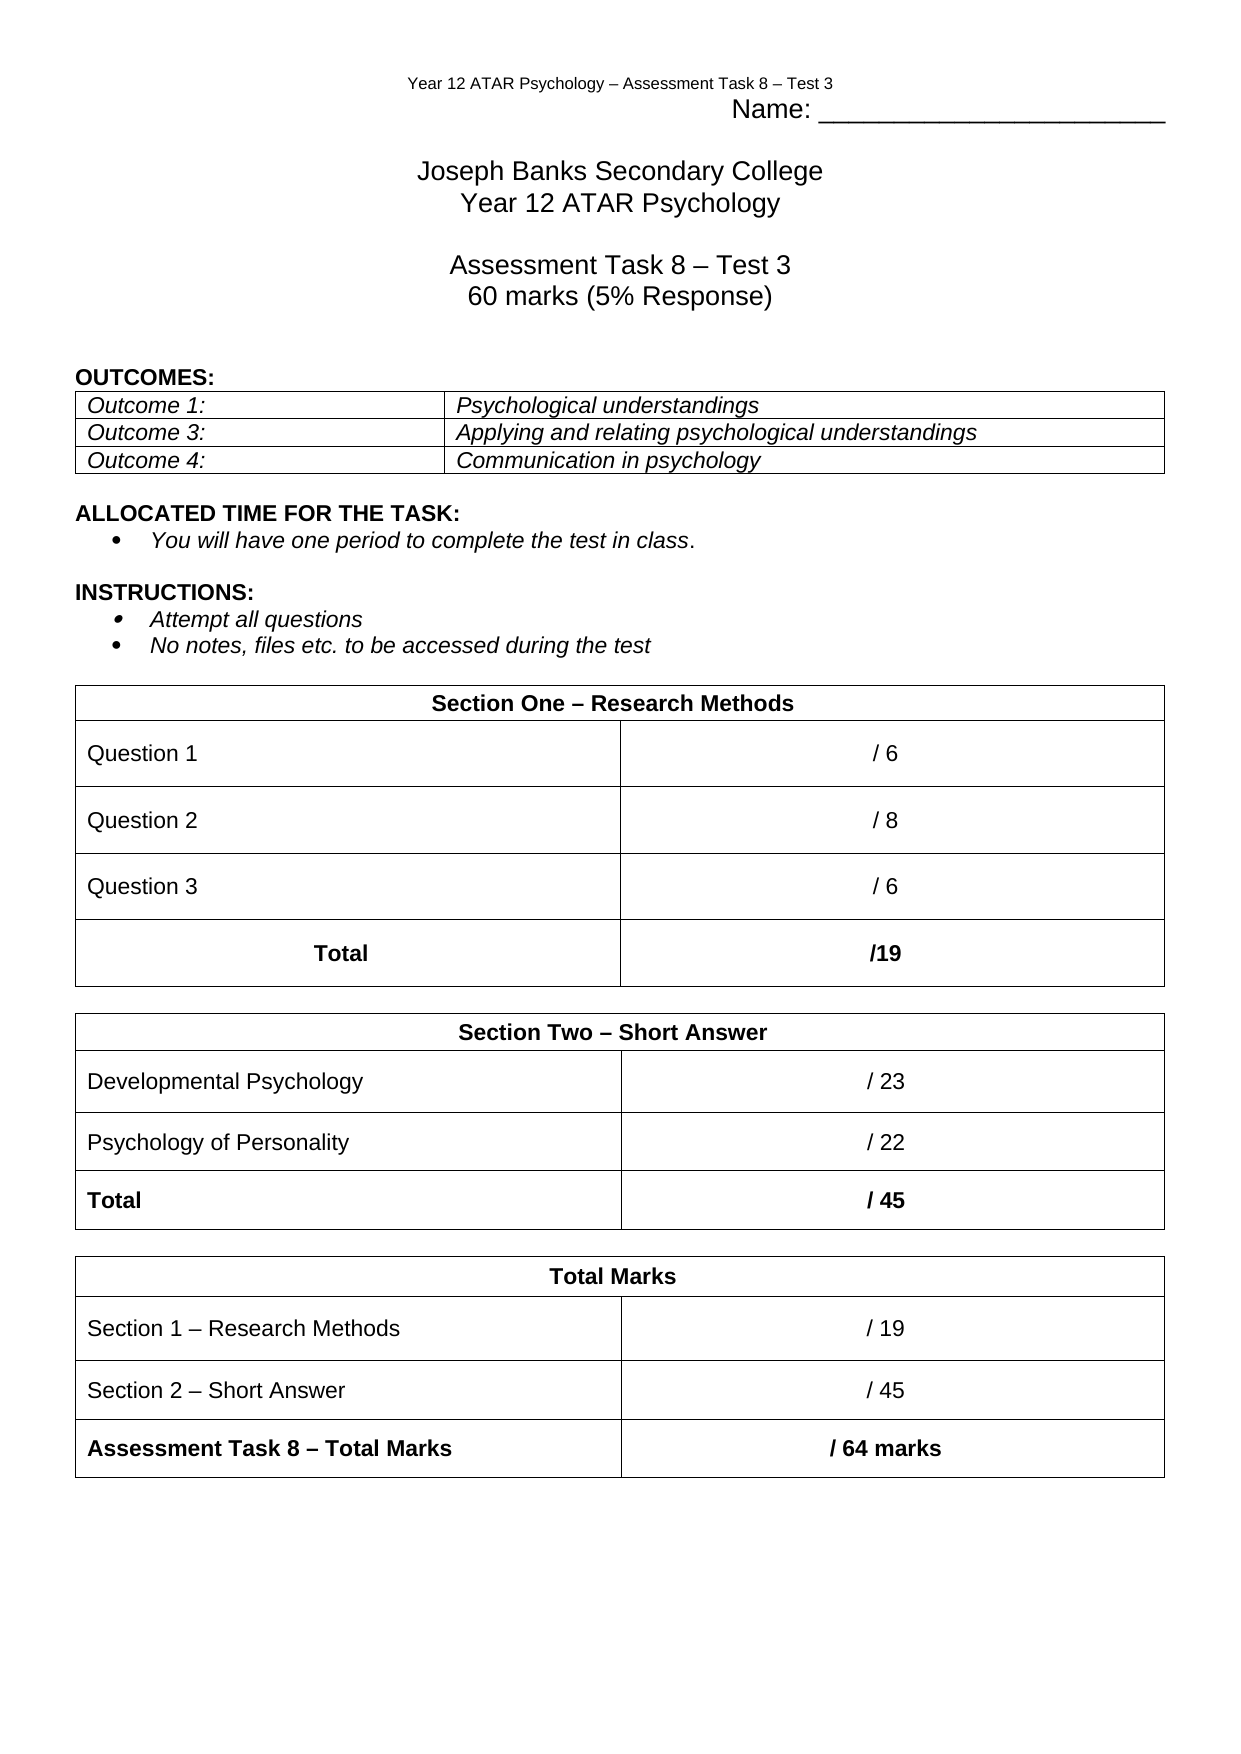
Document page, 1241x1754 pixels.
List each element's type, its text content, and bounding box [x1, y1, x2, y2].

table_cell / 19 [622, 1297, 1164, 1359]
list INSTRUCTIONS: [75, 579, 1151, 606]
table_cell Total [76, 920, 620, 986]
table_cell Assessment Task 8 – Total Marks [76, 1420, 621, 1477]
text OUTCOMES: [75, 364, 1165, 391]
table_header Outcome 1: [76, 392, 444, 418]
table_cell / 6 [621, 854, 1164, 919]
table_header Psychological understandings [445, 392, 1164, 418]
table_cell Total [76, 1171, 621, 1228]
table_cell / 22 [622, 1113, 1164, 1170]
table_cell Section 2 – Short Answer [76, 1361, 621, 1419]
table_cell / 23 [622, 1051, 1164, 1112]
table_cell Psychology of Personality [76, 1113, 621, 1170]
table_header Section One – Research Methods [76, 686, 1164, 720]
table_header Total Marks [76, 1257, 1164, 1296]
table_cell / 45 [622, 1361, 1164, 1419]
table_cell / 6 [621, 721, 1164, 786]
table_cell Applying and relating psychological understandings [445, 419, 1164, 446]
text Year 12 ATAR Psychology [75, 187, 1165, 218]
text Assessment Task 8 – Test 3 [75, 249, 1165, 280]
list No notes, files etc. to be accessed during the test [112, 632, 1151, 658]
table_cell /19 [621, 920, 1164, 986]
table_cell Outcome 4: [76, 447, 444, 473]
list Attempt all questions [112, 606, 1151, 632]
table_cell Question 2 [76, 787, 620, 853]
text Joseph Banks Secondary College [75, 155, 1165, 187]
table_cell Question 3 [76, 854, 620, 919]
list ALLOCATED TIME FOR THE TASK: [75, 500, 1151, 527]
table_cell Section 1 – Research Methods [76, 1297, 621, 1359]
table_cell Communication in psychology [445, 447, 1164, 473]
text Name: _______________________ [75, 93, 1165, 124]
table_cell Question 1 [76, 721, 620, 786]
text 60 marks (5% Response) [75, 280, 1165, 312]
table_cell Outcome 3: [76, 419, 444, 446]
table_cell / 45 [622, 1171, 1164, 1228]
table_cell / 64 marks [622, 1420, 1164, 1477]
table_cell Developmental Psychology [76, 1051, 621, 1112]
table_cell / 8 [621, 787, 1164, 853]
list You will have one period to complete the test in class. [112, 527, 1151, 553]
table_header Section Two – Short Answer [76, 1014, 1164, 1050]
